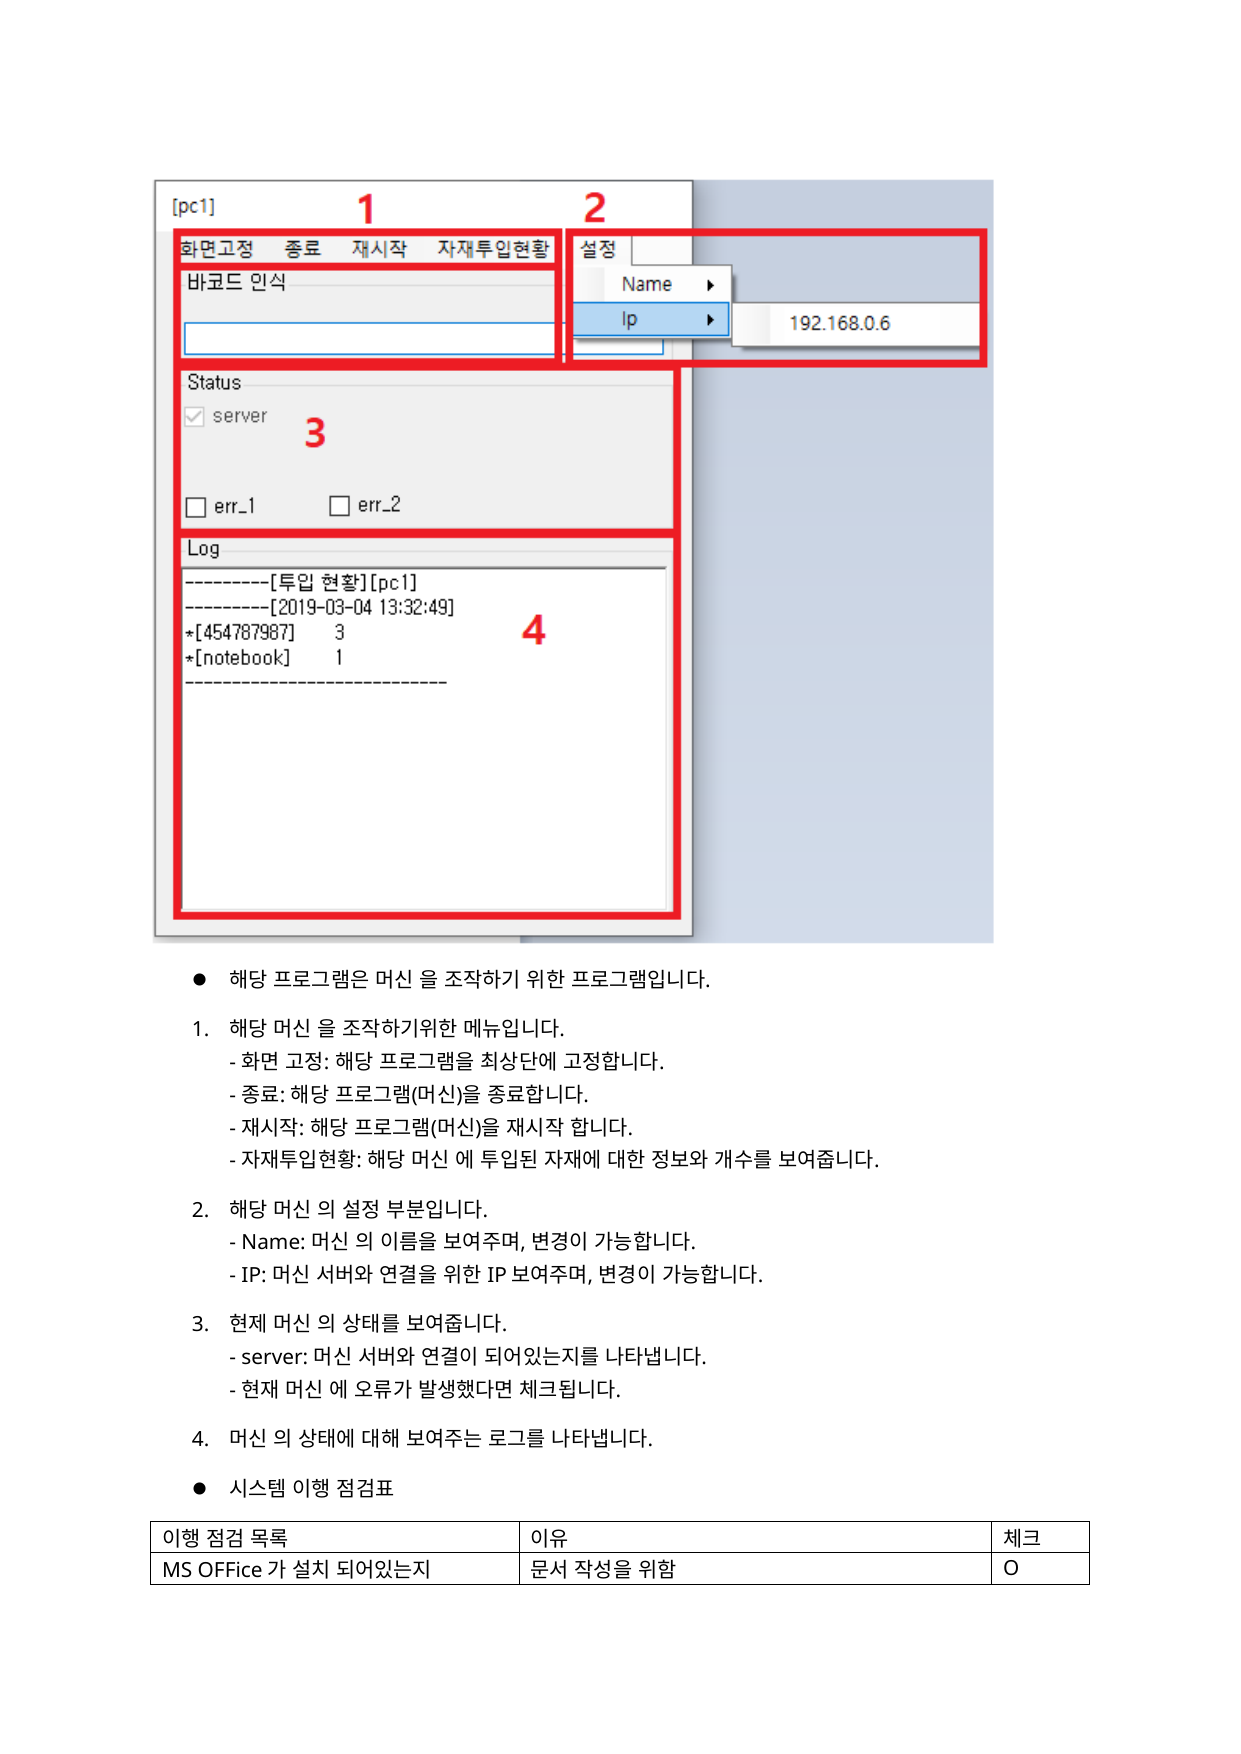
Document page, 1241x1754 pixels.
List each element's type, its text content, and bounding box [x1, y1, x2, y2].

list 해당 머신 을 조작하기위한 메뉴입니다. - 화면 고정: 해당 프로그램을 최상단에 고정합니다. - 종료: 해당 프로그램(머신)을 종료합니다. - 재시작: 해당 프로그램(머신)을 재시작 합니다. - 자재투입현황: 해당 머신 에 투입된 자재에 대한 정보와 개수를 보여줍니다. [192, 1013, 1090, 1174]
list 해당 프로그램은 머신 을 조작하기 위한 프로그램입니다. [192, 963, 1090, 993]
table_cell MS OFFice가 설치 되어있는지 [151, 1553, 519, 1584]
table_cell 문서 작성을 위함 [520, 1553, 991, 1584]
table_header 체크 [992, 1522, 1089, 1552]
list 시스템 이행 점검표 [192, 1472, 1090, 1502]
table_header 이유 [520, 1522, 991, 1552]
picture [150, 177, 997, 945]
table_header 이행 점검 목록 [151, 1522, 519, 1552]
list 머신 의 상태에 대해 보여주는 로그를 나타냅니다. [192, 1422, 1090, 1453]
list 해당 머신 의 설정 부분입니다. - Name: 머신 의 이름을 보여주며, 변경이 가능합니다. - IP: 머신 서버와 연결을 위한 IP보여주며, 변경이 가능합니다. [192, 1193, 1090, 1288]
list 현제 머신 의 상태를 보여줍니다. - server: 머신 서버와 연결이 되어있는지를 나타냅니다. - 현재 머신 에 오류가 발생했다면 체크됩니다. [192, 1308, 1090, 1403]
table_cell O [992, 1553, 1089, 1584]
